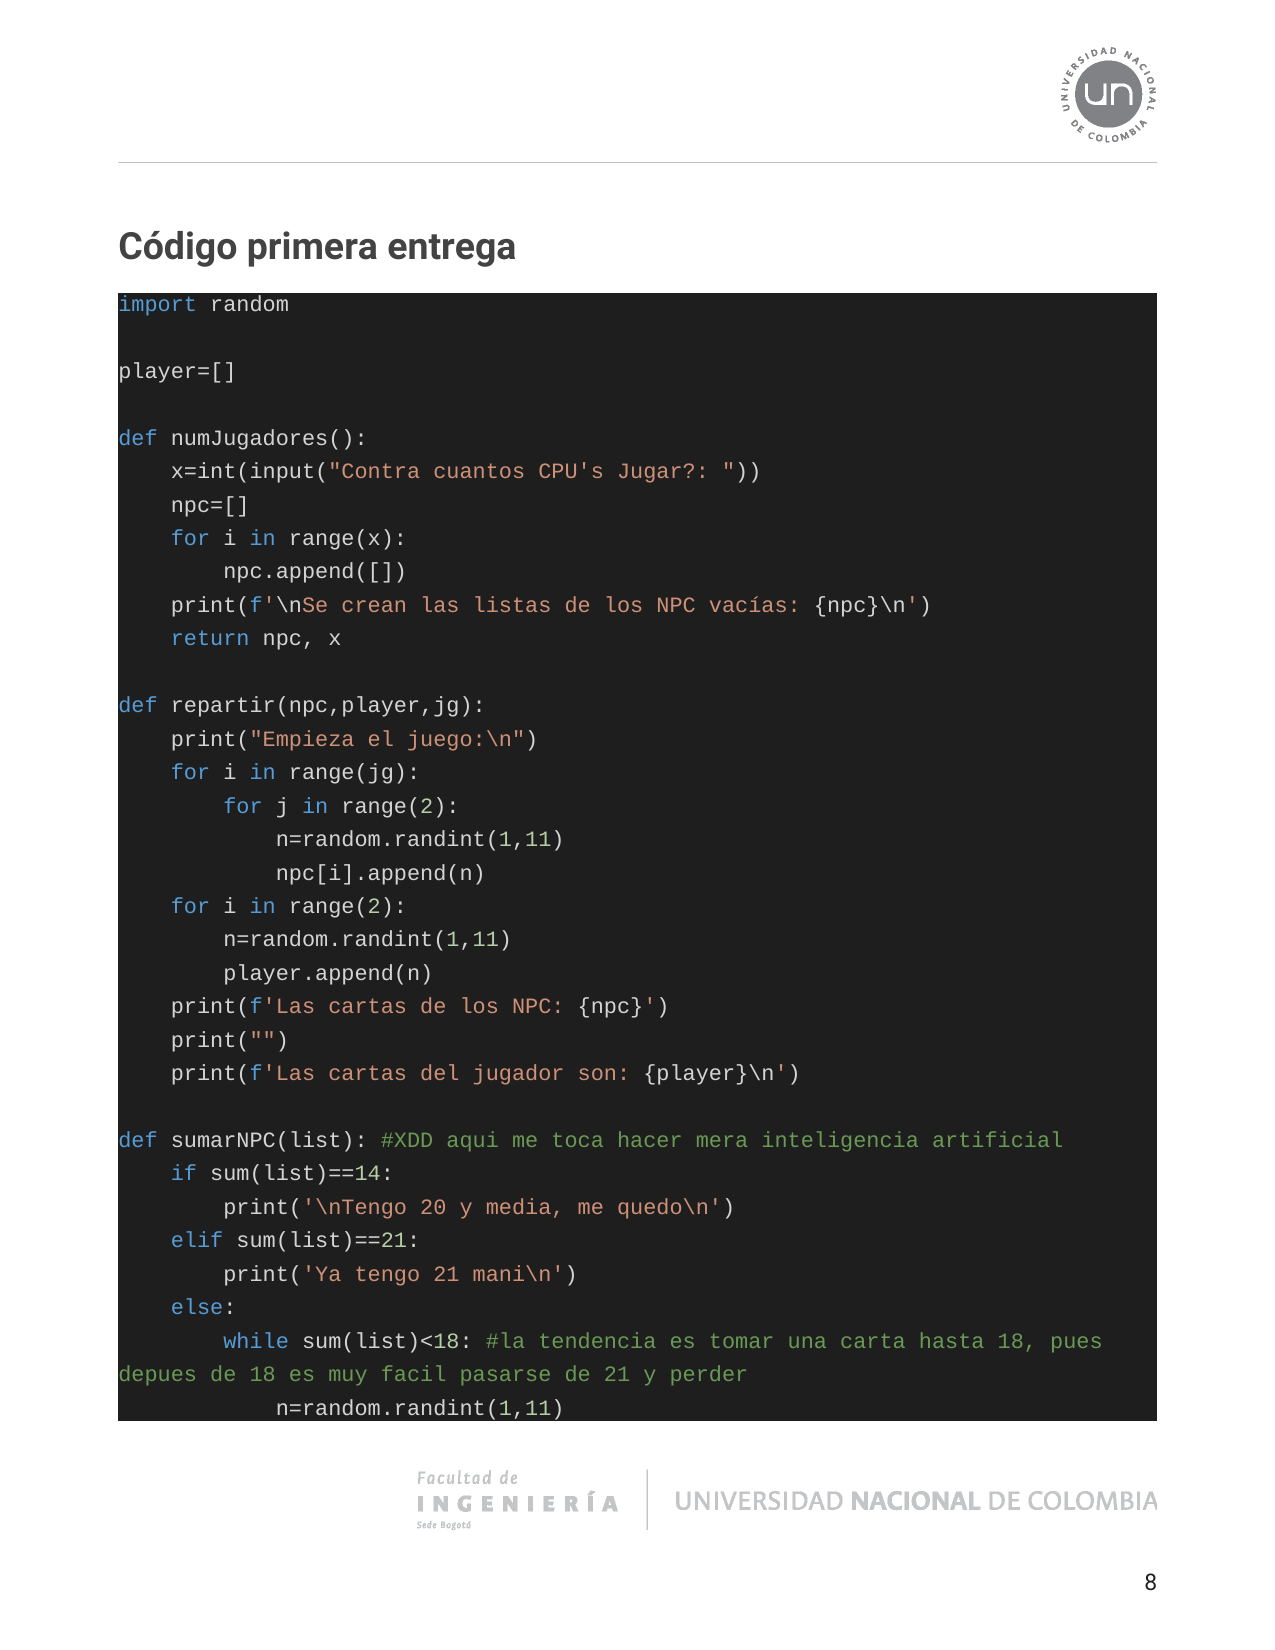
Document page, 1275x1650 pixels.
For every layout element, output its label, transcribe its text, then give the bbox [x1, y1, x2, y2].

text elif sum(list)==21: [118, 1229, 1157, 1254]
text npc[i].append(n) [118, 862, 1157, 886]
text npc.append([]) [118, 561, 1157, 586]
text def repartir(npc,player,jg): [118, 694, 1157, 719]
picture [118, 0, 1158, 165]
text for j in range(2): [118, 795, 1157, 819]
text import random [118, 293, 1157, 318]
text print(f'Las cartas del jugador son: {player}\n') [118, 1062, 1157, 1087]
text def numJugadores(): [118, 427, 1157, 452]
text n=random.randint(1,11) [118, 1397, 1157, 1421]
text print(f'\nSe crean las listas de los NPC vacías: {npc}\n') [118, 594, 1157, 619]
text while sum(list)<18: #la tendencia es tomar una carta hasta 18, pues depues de 18 es muy facil pasarse de 21 y perder [118, 1330, 1157, 1388]
text else: [118, 1296, 1157, 1321]
text print('Ya tengo 21 mani\n') [118, 1263, 1157, 1288]
picture [118, 1434, 1158, 1566]
text print("") [118, 1029, 1157, 1054]
text npc=[] [118, 494, 1157, 519]
text def sumarNPC(list): #XDD aqui me toca hacer mera inteligencia artificial [118, 1129, 1157, 1154]
text player=[] [118, 360, 1157, 385]
text n=random.randint(1,11) [118, 828, 1157, 853]
text print("Empieza el juego:\n") [118, 728, 1157, 753]
text n=random.randint(1,11) [118, 928, 1157, 953]
text x=int(input("Contra cuantos CPU's Jugar?: ")) [118, 460, 1157, 485]
text for i in range(x): [118, 527, 1157, 552]
text print(f'Las cartas de los NPC: {npc}') [118, 995, 1157, 1020]
subtitle Código primera entrega [118, 224, 1157, 268]
text for i in range(2): [118, 895, 1157, 920]
text player.append(n) [118, 962, 1157, 987]
text print('\nTengo 20 y media, me quedo\n') [118, 1196, 1157, 1221]
text return npc, x [118, 628, 1157, 652]
text for i in range(jg): [118, 761, 1157, 786]
text if sum(list)==14: [118, 1163, 1157, 1187]
